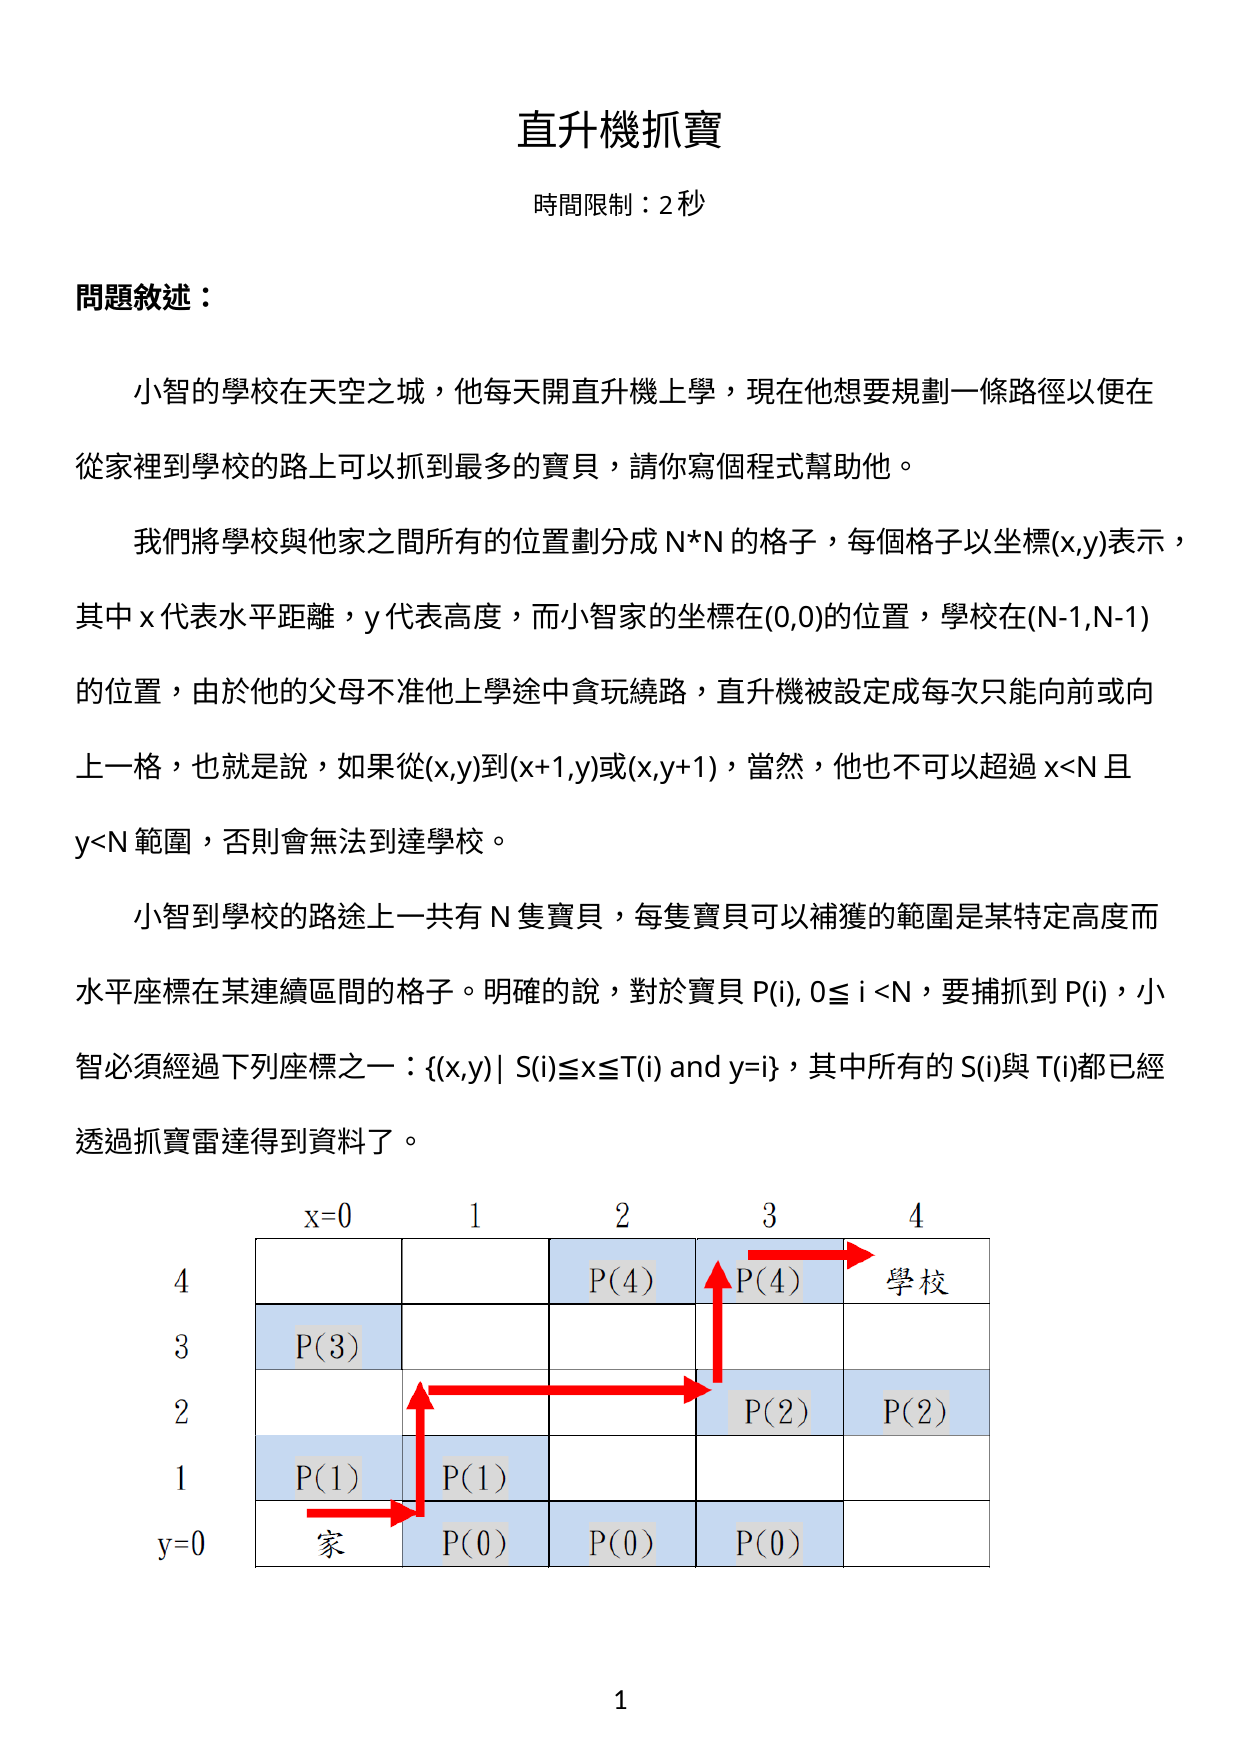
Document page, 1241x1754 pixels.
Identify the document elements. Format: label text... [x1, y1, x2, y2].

text 直升機抓寶 [75, 89, 1165, 164]
text 問題敘述： [75, 258, 1165, 333]
text 我們將學校與他家之間所有的位置劃分成N*N的格子，每個格子以坐標(x,y)表示，其中x代表水平距離，y代表高度，而小智家的坐標在(0,0)的位置，學校在(N-1,N-1)的位置，由於他的父母不准他上學途中貪玩繞路，直升機被設定成每次只能向前或向上一格，也就是說，如果從(x,y)到(x+1,y)或(x,y+1)，當然，他也不可以超過x<N且y<N範圍，否則會無法到達學校。 [75, 502, 1165, 877]
text 小智的學校在天空之城，他每天開直升機上學，現在他想要規劃一條路徑以便在從家裡到學校的路上可以抓到最多的寶貝，請你寫個程式幫助他。 [75, 352, 1165, 502]
picture [133, 1177, 1022, 1589]
text 時間限制：2秒 [75, 164, 1165, 239]
text 小智到學校的路途上一共有N隻寶貝，每隻寶貝可以補獲的範圍是某特定高度而水平座標在某連續區間的格子。明確的說，對於寶貝P(i), 0≦ i <N，要捕抓到P(i)，小智必須經過下列座標之一：{(x,y)| S(i)≦x≦T(i) and y=i}，其中所有的S(i)與T(i)都已經透過抓寶雷達得到資料了。 [75, 877, 1165, 1177]
